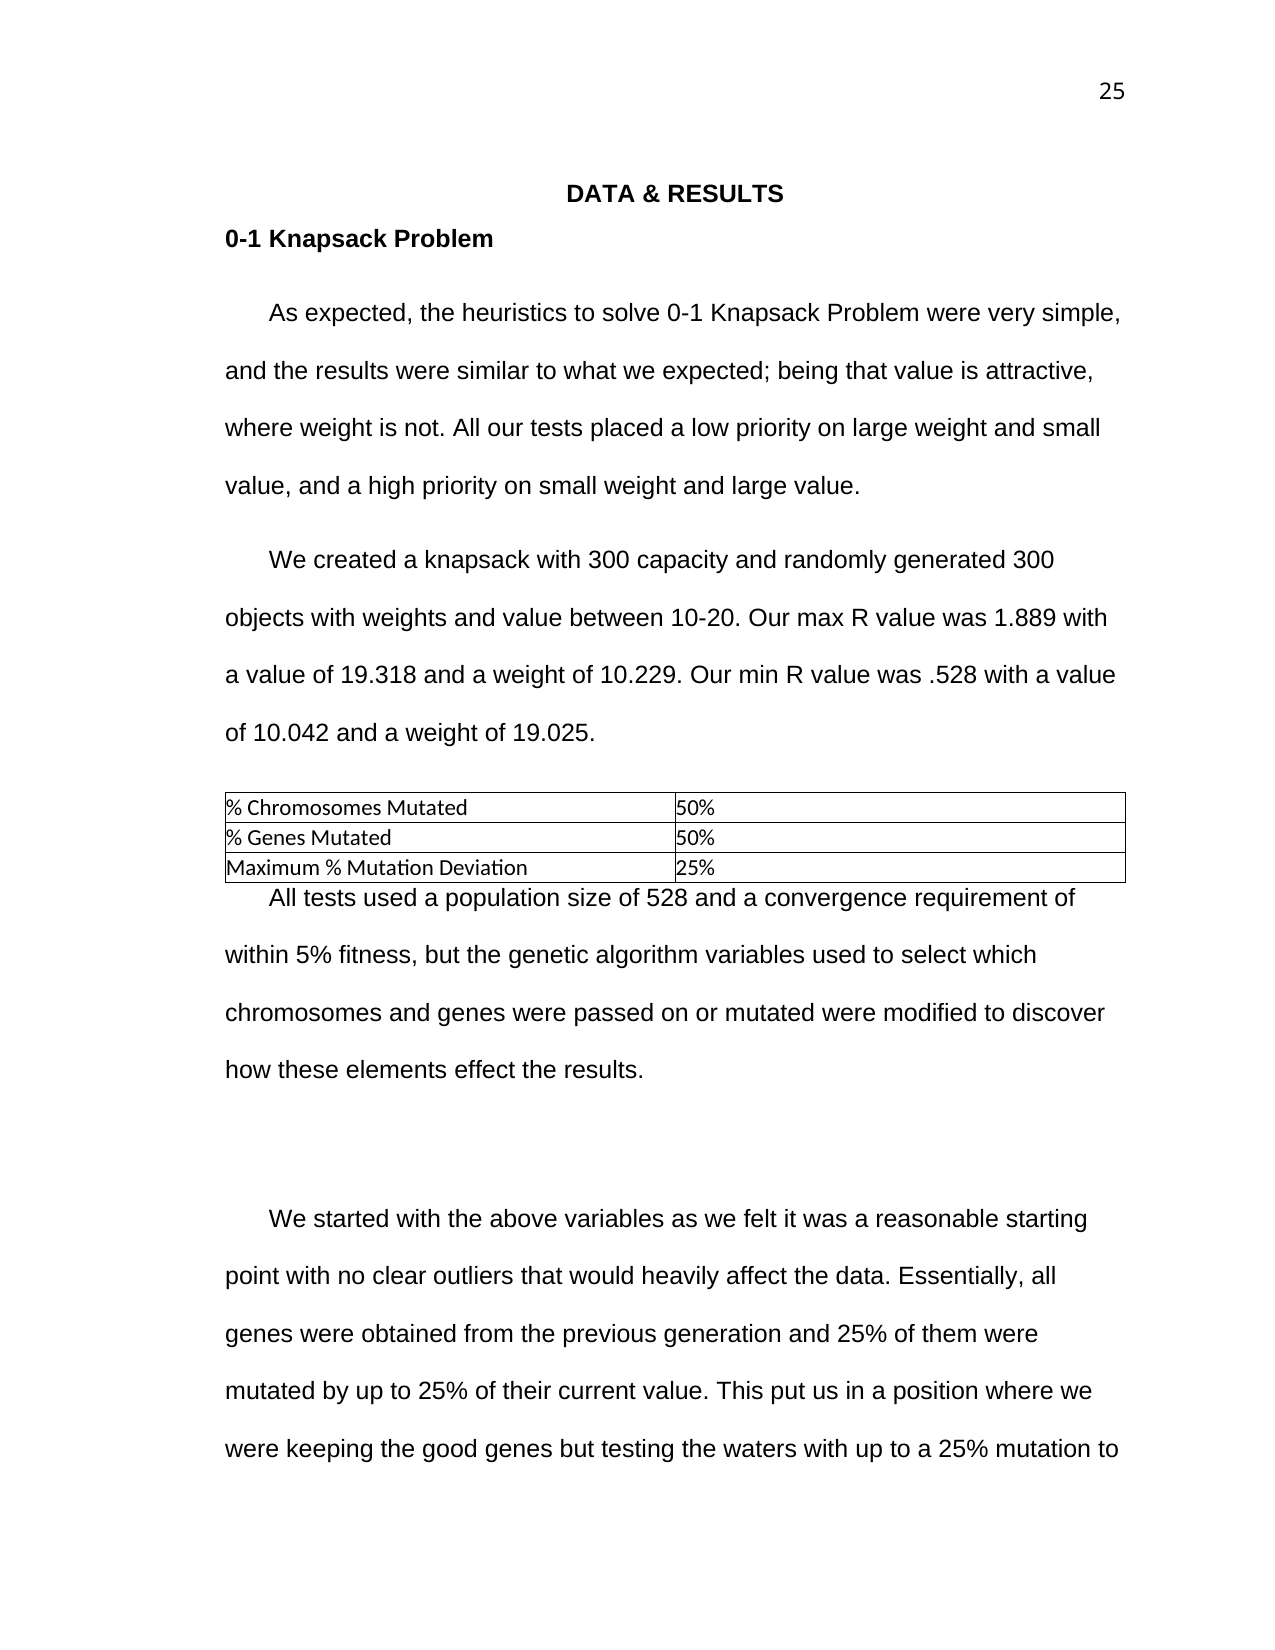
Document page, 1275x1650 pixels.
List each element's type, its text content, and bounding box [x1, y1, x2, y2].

subtitle Knapsack Problem [225, 224, 1125, 253]
table_cell 50% [676, 823, 1125, 852]
text We created a knapsack with 300 capacity and randomly generated 300 objects with weights and value between 10-20. Our max R value was 1.889 with a value of 19.318 and a weight of 10.229. Our min R value was .528 with a value of 10.042 and a weight of 19.025. [225, 545, 1125, 746]
text All tests used a population size of 528 and a convergence requirement of within 5% fitness, but the genetic algorithm variables used to select which chromosomes and genes were passed on or mutated were modified to discover how these elements effect the results. [225, 883, 1125, 1084]
table_header % Chromosomes Mutated [226, 793, 675, 822]
subtitle DATA & RESULTS [225, 179, 1125, 207]
table_header 50% [676, 793, 1125, 822]
table_cell % Genes Mutated [226, 823, 675, 852]
table_cell 25% [676, 853, 1125, 882]
text As expected, the heuristics to solve 0-1 Knapsack Problem were very simple, and the results were similar to what we expected; being that value is attractive, where weight is not. All our tests placed a low priority on large weight and small value, and a high priority on small weight and large value. [225, 298, 1125, 499]
table_cell Maximum % Mutation Deviation [226, 853, 675, 882]
